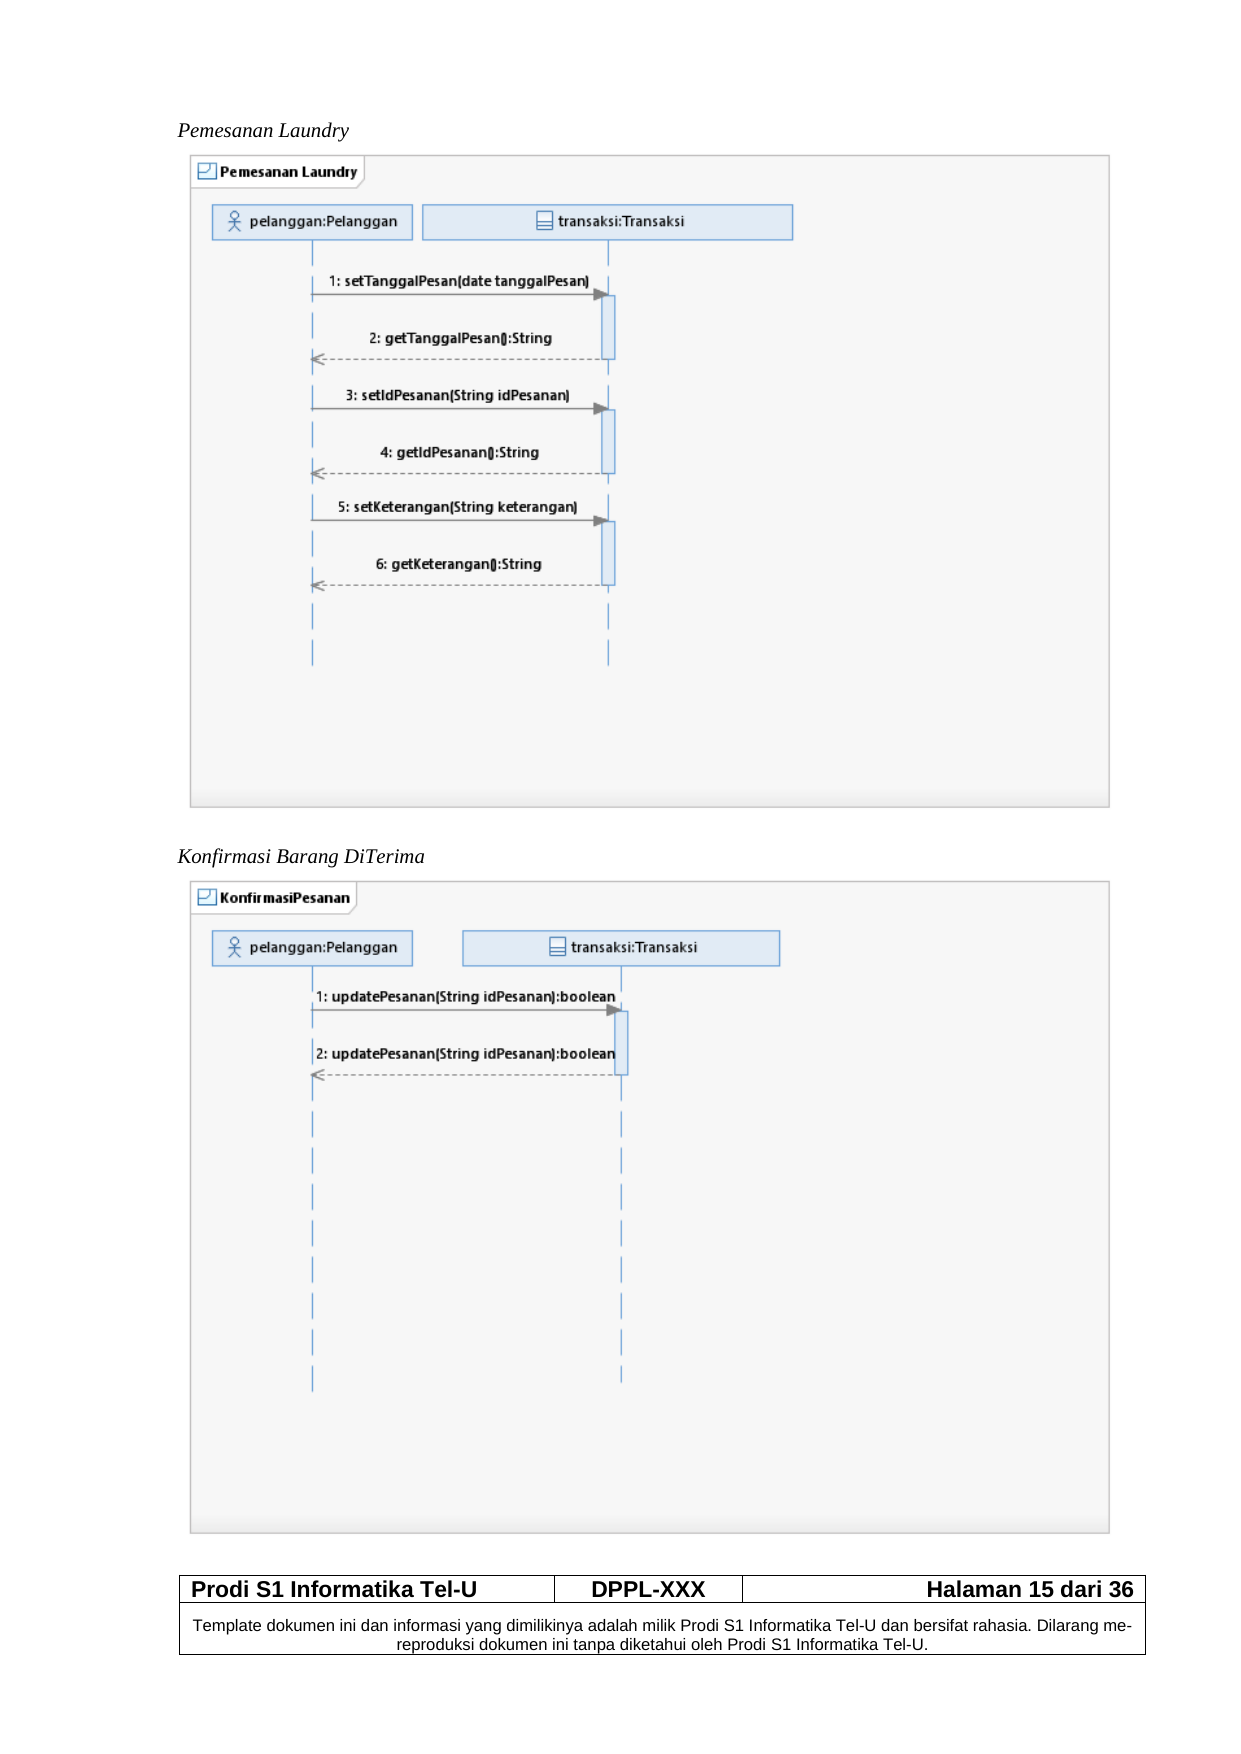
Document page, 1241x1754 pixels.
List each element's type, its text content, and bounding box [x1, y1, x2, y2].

picture [177, 142, 1123, 821]
picture [177, 868, 1123, 1547]
text Konfirmasi Barang DiTerima [177, 844, 1122, 868]
text Pemesanan Laundry [177, 118, 1122, 142]
